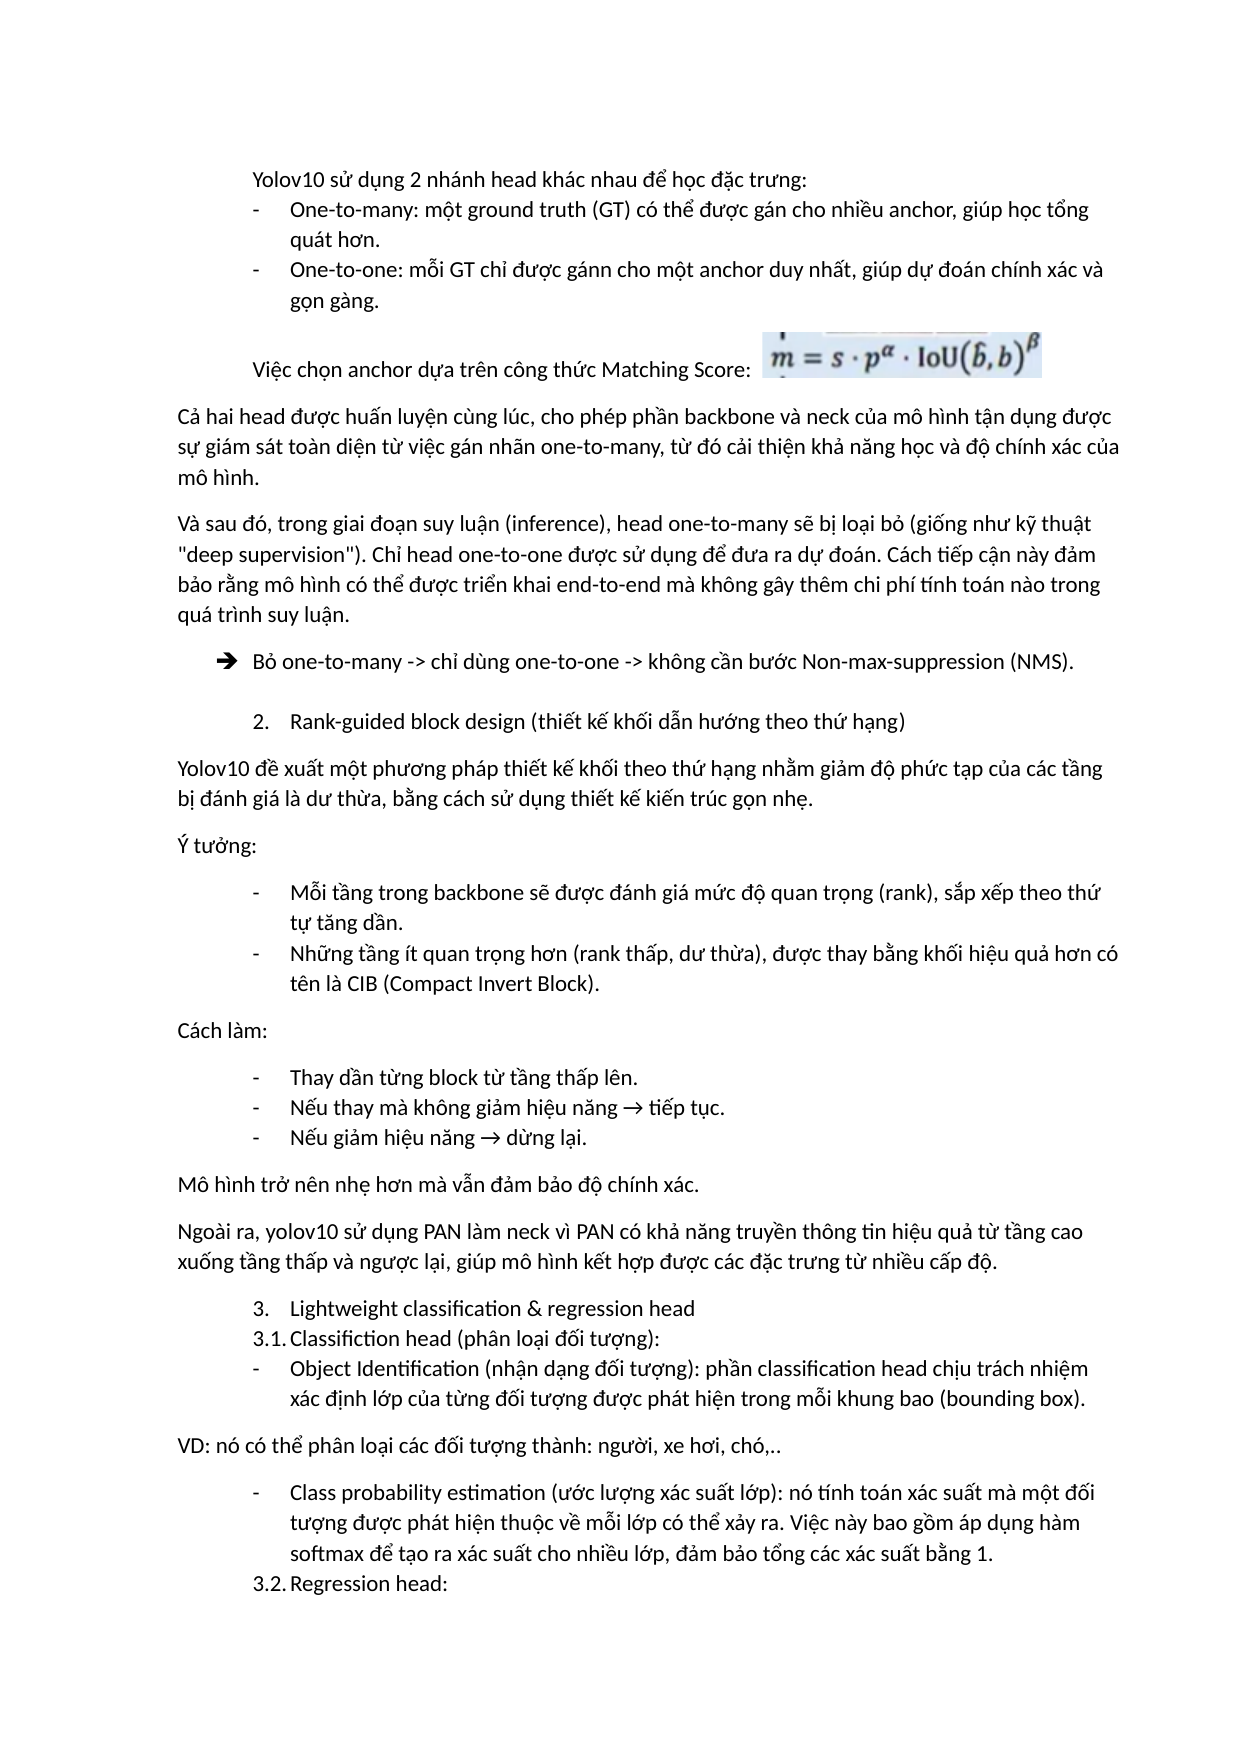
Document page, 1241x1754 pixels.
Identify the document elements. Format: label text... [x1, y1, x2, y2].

list Những tầng ít quan trọng hơn (rank thấp, dư thừa), được thay bằng khối hiệu quả hơn có tên là CIB (Compact Invert Block). [252, 939, 1121, 997]
picture [762, 332, 1042, 378]
text Cả hai head được huấn luyện cùng lúc, cho phép phần backbone và neck của mô hình tận dụng được sự giám sát toàn diện từ việc gán nhãn one-to-many, từ đó cải thiện khả năng học và độ chính xác của mô hình. [177, 402, 1121, 491]
list Mỗi tầng trong backbone sẽ được đánh giá mức độ quan trọng (rank), sắp xếp theo thứ tự tăng dần. [252, 878, 1121, 937]
text Cách làm: [177, 1016, 1121, 1044]
text Và sau đó, trong giai đoạn suy luận (inference), head one-to-many sẽ bị loại bỏ (giống như kỹ thuật "deep supervision"). Chỉ head one-to-one được sử dụng để đưa ra dự đoán. Cách tiếp cận này đảm bảo rằng mô hình có thể được triển khai end-to-end mà không gây thêm chi phí tính toán nào trong quá trình suy luận. [177, 509, 1121, 628]
list Nếu giảm hiệu năng → dừng lại. [252, 1123, 1121, 1151]
list One-to-many: một ground truth (GT) có thể được gán cho nhiều anchor, giúp học tổng quát hơn. [252, 195, 1121, 253]
list Yolov10 sử dụng 2 nhánh head khác nhau để học đặc trưng: [252, 165, 1121, 193]
list Thay dần từng block từ tầng thấp lên. [252, 1063, 1121, 1091]
list Object Identification (nhận dạng đối tượng): phần classification head chịu trách nhiệm xác định lớp của từng đối tượng được phát hiện trong mỗi khung bao (bounding box). [252, 1354, 1121, 1413]
list Nếu thay mà không giảm hiệu năng → tiếp tục. [252, 1093, 1121, 1121]
text VD: nó có thể phân loại các đối tượng thành: người, xe hơi, chó,.. [177, 1431, 1121, 1459]
list One-to-one: mỗi GT chỉ được gánn cho một anchor duy nhất, giúp dự đoán chính xác và gọn gàng. [252, 256, 1121, 314]
list Regression head: [252, 1569, 1121, 1597]
text Ngoài ra, yolov10 sử dụng PAN làm neck vì PAN có khả năng truyền thông tin hiệu quả từ tầng cao xuống tầng thấp và ngược lại, giúp mô hình kết hợp được các đặc trưng từ nhiều cấp độ. [177, 1217, 1121, 1275]
list Bỏ one-to-many -> chỉ dùng one-to-one -> không cần bước Non-max-suppression (NMS). [215, 647, 1121, 675]
text Yolov10 đề xuất một phương pháp thiết kế khối theo thứ hạng nhằm giảm độ phức tạp của các tầng bị đánh giá là dư thừa, bằng cách sử dụng thiết kế kiến trúc gọn nhẹ. [177, 754, 1121, 813]
list Class probability estimation (ước lượng xác suất lớp): nó tính toán xác suất mà một đối tượng được phát hiện thuộc về mỗi lớp có thể xảy ra. Việc này bao gồm áp dụng hàm softmax để tạo ra xác suất cho nhiều lớp, đảm bảo tổng các xác suất bằng 1. [252, 1478, 1121, 1567]
list Classifiction head (phân loại đối tượng): [252, 1324, 1121, 1352]
text Mô hình trở nên nhẹ hơn mà vẫn đảm bảo độ chính xác. [177, 1170, 1121, 1198]
list Lightweight classification & regression head [252, 1294, 1121, 1322]
list Rank-guided block design (thiết kế khối dẫn hướng theo thứ hạng) [252, 707, 1121, 736]
text Ý tưởng: [177, 831, 1121, 859]
